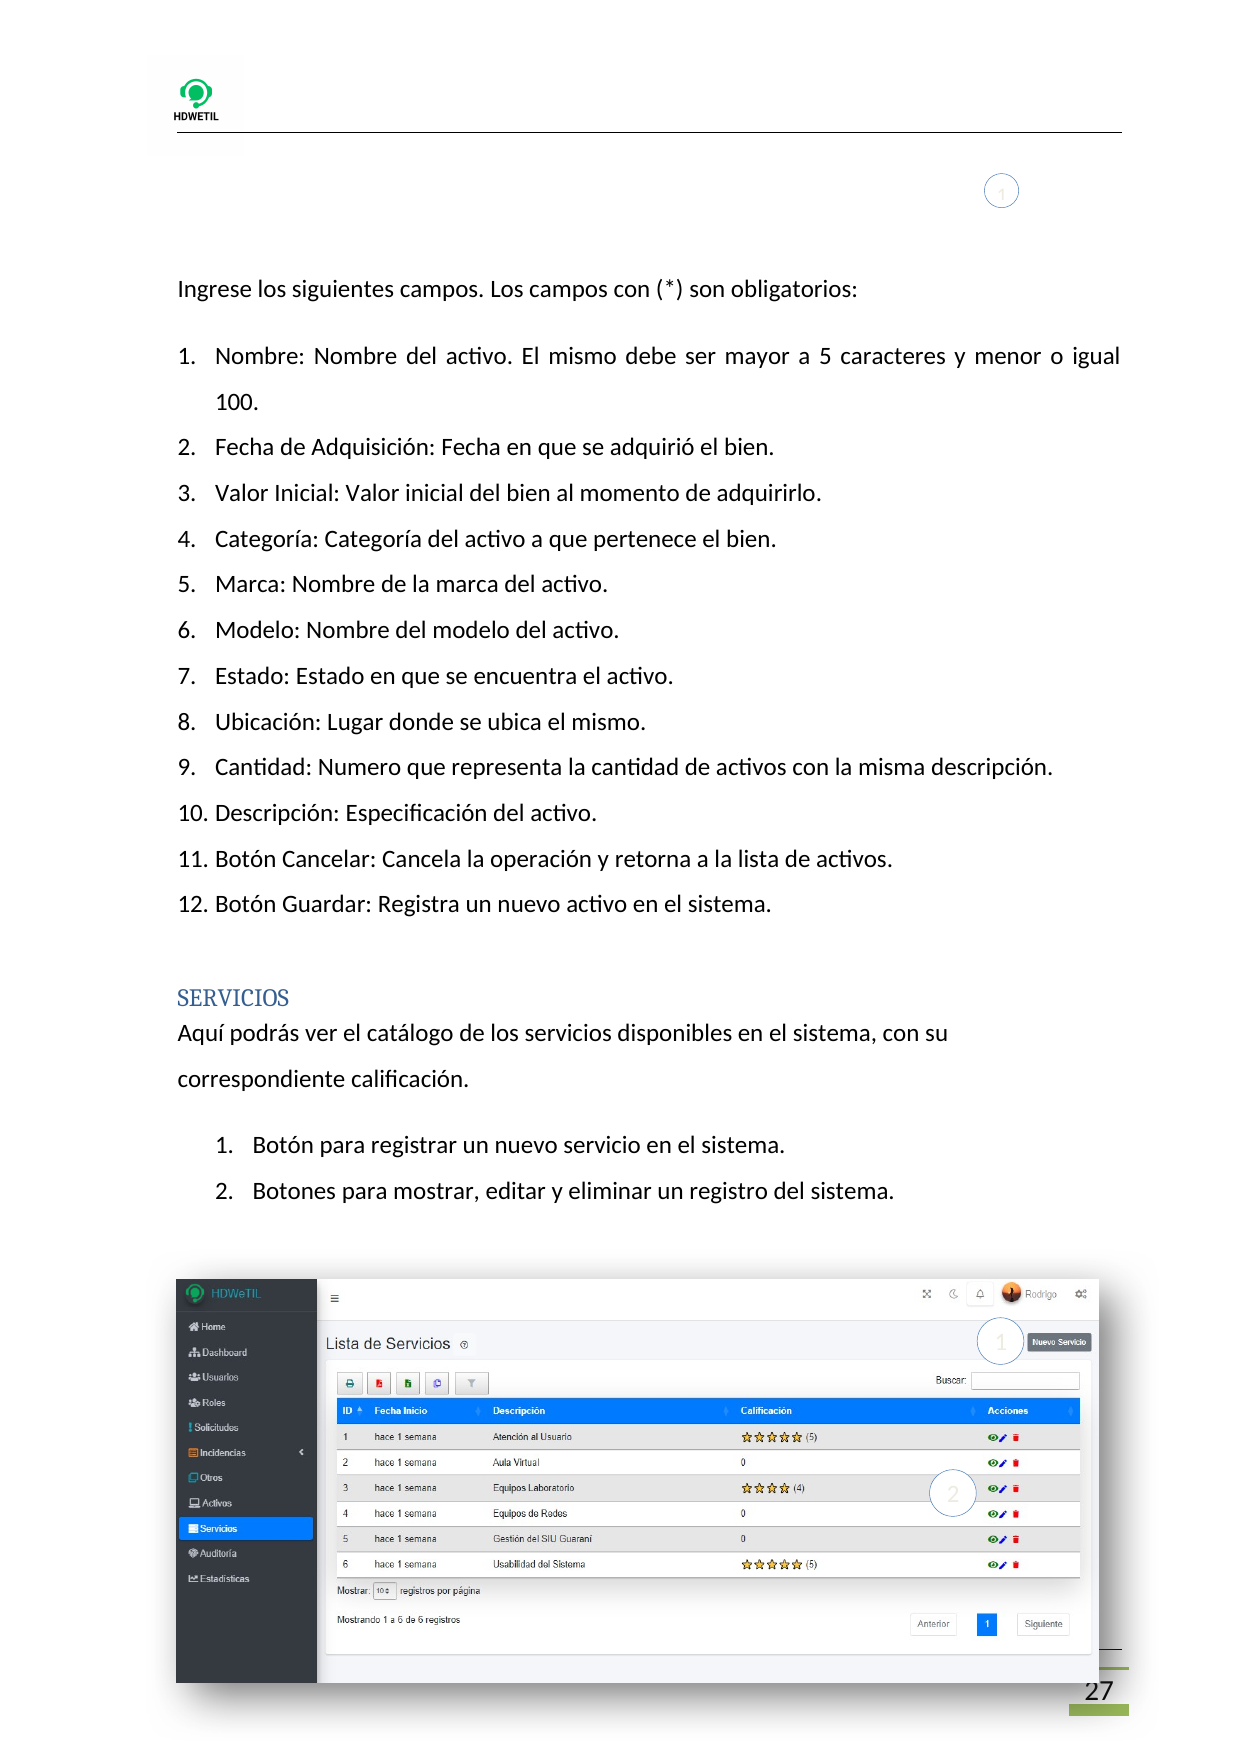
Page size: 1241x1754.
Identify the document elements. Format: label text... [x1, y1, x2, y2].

list Cantidad: Numero que representa la cantidad de activos con la misma descripción. [177, 751, 1122, 782]
list Botón Cancelar: Cancela la operación y retorna a la lista de activos. [177, 843, 1122, 873]
text Ingrese los siguientes campos. Los campos con (*) son obligatorios: [177, 273, 1122, 304]
list Fecha de Adquisición: Fecha en que se adquirió el bien. [177, 431, 1122, 462]
list Botones para mostrar, editar y eliminar un registro del sistema. [215, 1175, 1122, 1206]
list Nombre: Nombre del activo. El mismo debe ser mayor a 5 caracteres y menor o igual 100. [177, 340, 1122, 416]
list Estado: Estado en que se encuentra el activo. [177, 660, 1122, 691]
list Botón Guardar: Registra un nuevo activo en el sistema. [177, 889, 1122, 919]
list Ubicación: Lugar donde se ubica el mismo. [177, 706, 1122, 736]
list Modelo: Nombre del modelo del activo. [177, 614, 1122, 645]
list Marca: Nombre de la marca del activo. [177, 568, 1122, 599]
text Aquí podrás ver el catálogo de los servicios disponibles en el sistema, con su correspondiente calificación. [177, 1017, 1122, 1094]
picture [176, 1279, 1099, 1683]
subtitle SERVICIOS [177, 984, 1122, 1013]
list Descripción: Especificación del activo. [177, 797, 1122, 828]
list Valor Inicial: Valor inicial del bien al momento de adquirirlo. [177, 477, 1122, 508]
list Botón para registrar un nuevo servicio en el sistema. [215, 1130, 1122, 1160]
list Categoría: Categoría del activo a que pertenece el bien. [177, 523, 1122, 553]
picture [147, 55, 245, 156]
